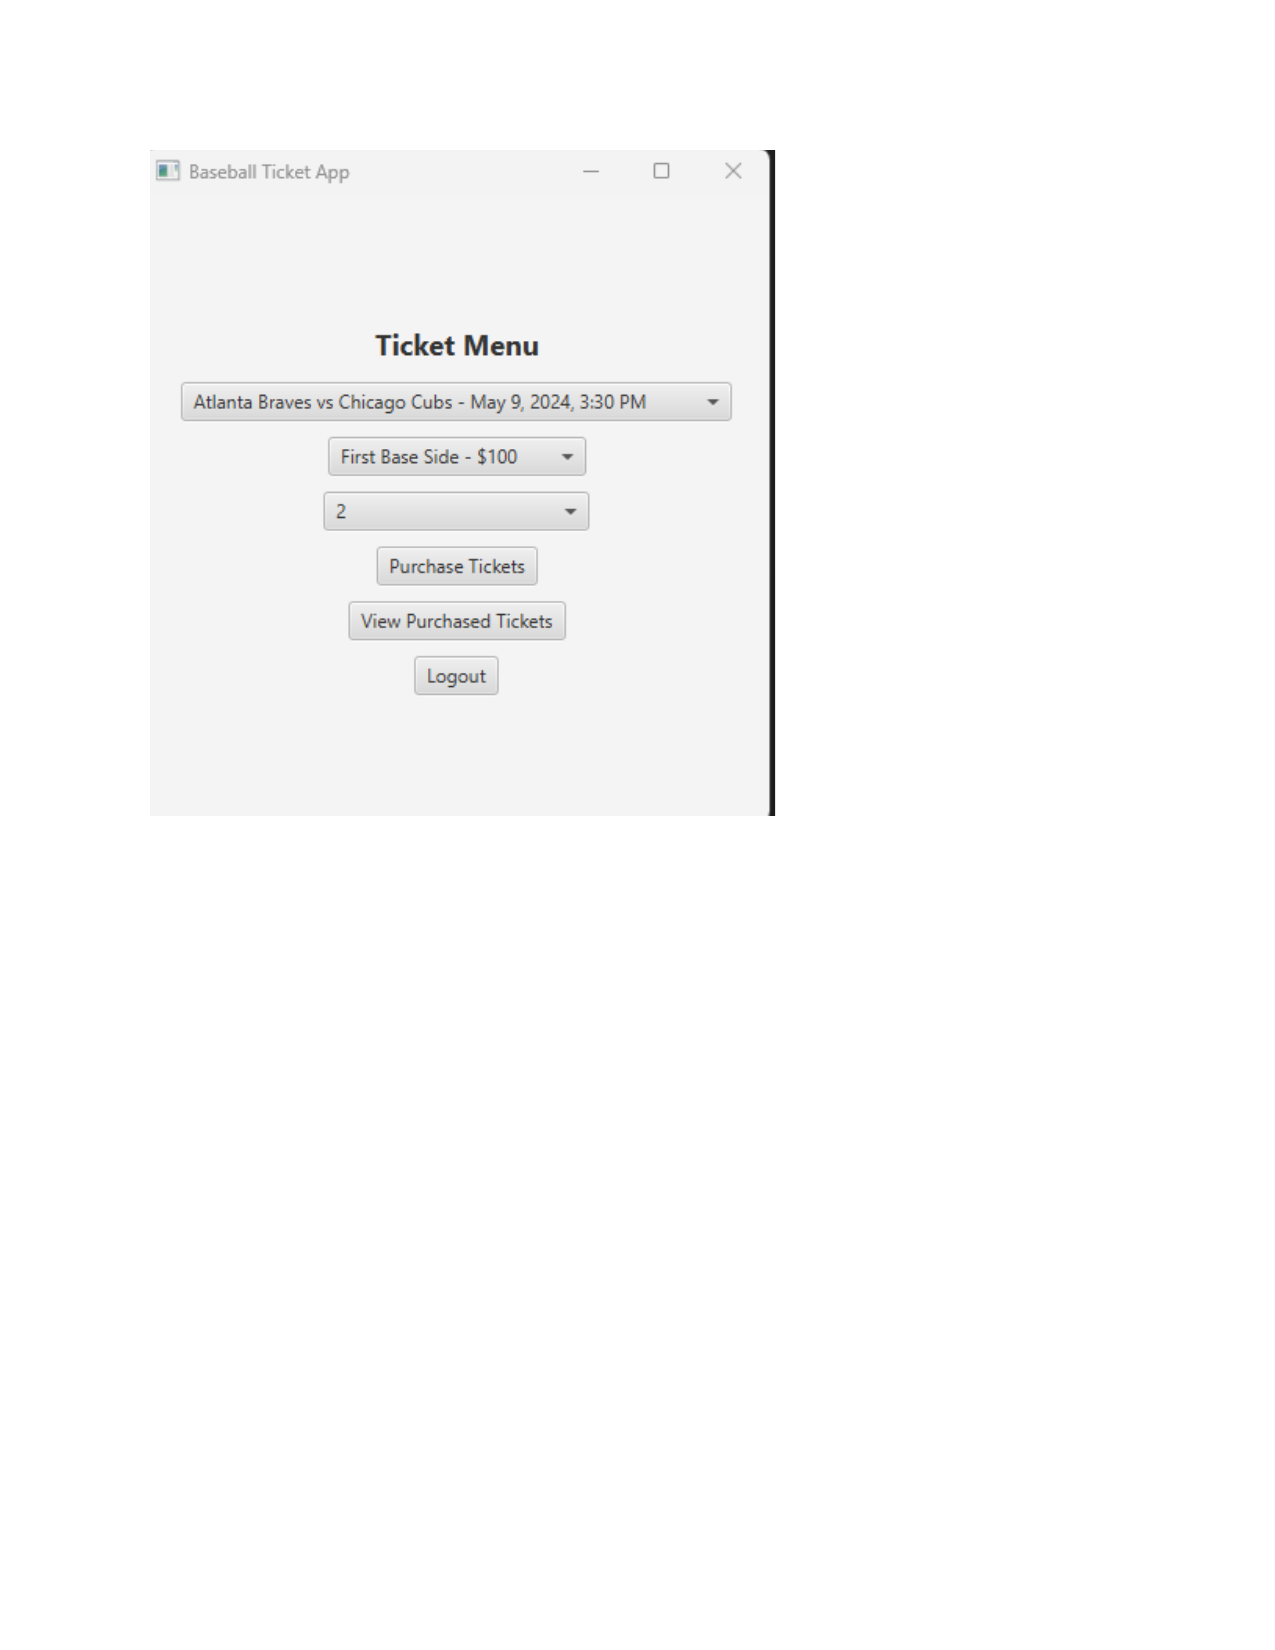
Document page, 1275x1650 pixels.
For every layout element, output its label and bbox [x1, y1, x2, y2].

picture [150, 150, 775, 816]
